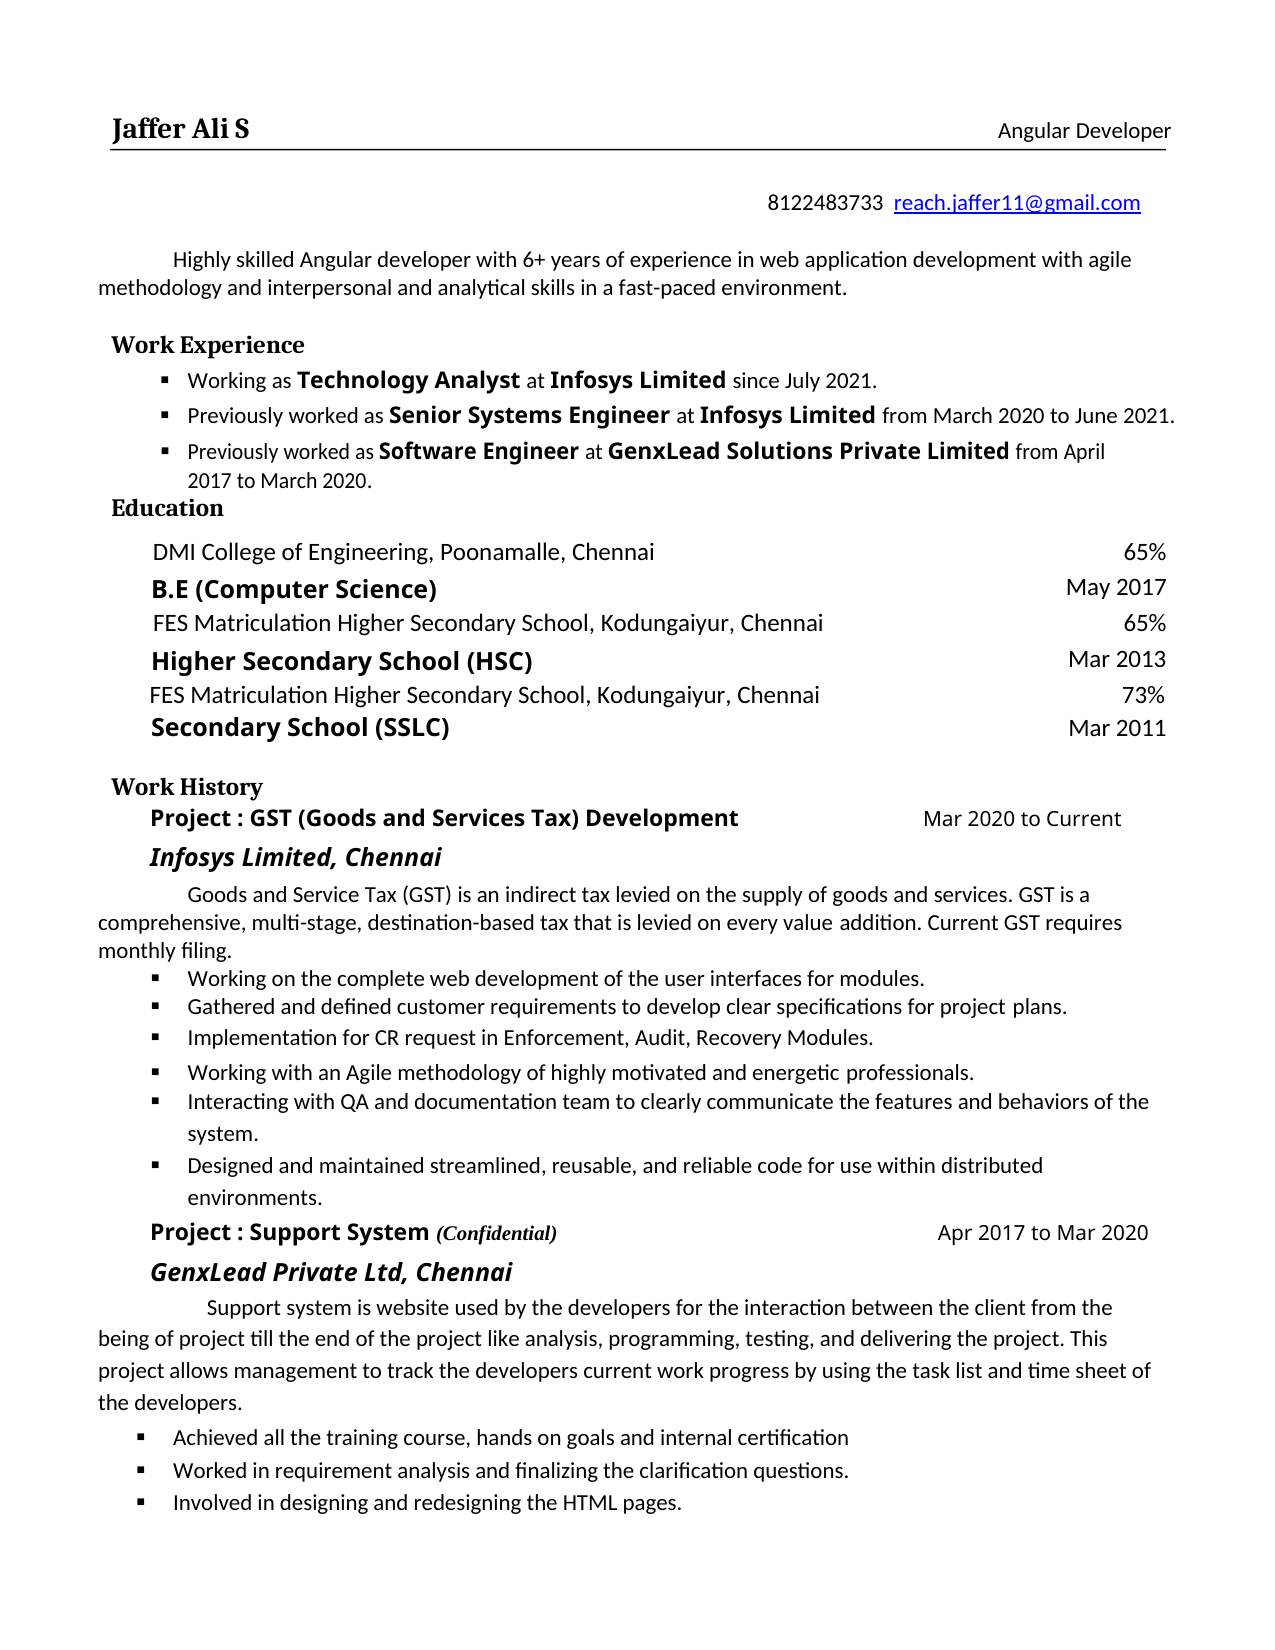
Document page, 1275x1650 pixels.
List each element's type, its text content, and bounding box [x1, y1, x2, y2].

list Working on the complete web development of the user interfaces for modules. [150, 964, 1181, 992]
list Designed and maintained streamlined, reusable, and reliable code for use within distributed environments. [150, 1151, 1165, 1212]
list Involved in designing and redesigning the HTML pages. [135, 1488, 1181, 1516]
table_cell FES Matriculation Higher Secondary School, Kodungaiyur, Chennai [144, 606, 870, 642]
list Working as Technology Analyst at Infosys Limited since July 2021. [159, 364, 1181, 395]
subtitle Work Experience [111, 331, 1181, 359]
table_header 65% [870, 540, 1171, 571]
table_cell 65% [870, 606, 1171, 642]
text Project : GST (Goods and Services Tax) Development Mar 2020 to Current [98, 802, 1181, 833]
text Highly skilled Angular developer with 6+ years of experience in web application development with agile methodology and interpersonal and analytical skills in a fast-paced environment. [98, 245, 1181, 301]
list Interacting with QA and documentation team to clearly communicate the features and behaviors of the system. [150, 1087, 1165, 1147]
table_cell May 2017 [870, 571, 1171, 606]
text GenxLead Private Ltd, Chennai [150, 1254, 1181, 1288]
subtitle Work History [111, 773, 1181, 802]
table_cell 73% [870, 678, 1171, 714]
table_cell Mar 2013 [870, 643, 1171, 678]
text 8122483733 reach.jaffer11@gmail.com [113, 188, 1181, 216]
list Previously worked as Senior Systems Engineer at Infosys Limited from March 2020 to June 2021. [159, 399, 1181, 431]
list Working with an Agile methodology of highly motivated and energetic professionals. [150, 1058, 1181, 1086]
list Gathered and defined customer requirements to develop clear specifications for project plans. [150, 992, 1181, 1020]
subtitle Education [111, 494, 1181, 523]
list Implementation for CR request in Enforcement, Audit, Recovery Modules. [150, 1023, 1166, 1051]
table_cell Secondary School (SSLC) [144, 714, 870, 744]
table_cell Higher Secondary School (HSC) [144, 643, 870, 678]
list Previously worked as Software Engineer at GenxLead Solutions Private Limited from April 2017 to March 2020. [159, 435, 1109, 494]
text Support system is website used by the developers for the interaction between the client from the being of project till the end of the project like analysis, programming, testing, and delivering the project. This project allows management to track the developers current work progress by using the task list and time sheet of the developers. [98, 1293, 1165, 1416]
table_cell Mar 2011 [870, 714, 1171, 744]
text Goods and Service Tax (GST) is an indirect tax levied on the supply of goods and services. GST is a comprehensive, multi-stage, destination-based tax that is levied on every value addition. Current GST requires monthly filing. [98, 880, 1128, 964]
table_header DMI College of Engineering, Poonamalle, Chennai [144, 540, 870, 571]
table_cell FES Matriculation Higher Secondary School, Kodungaiyur, Chennai [144, 678, 870, 714]
text Infosys Limited, Chennai [150, 840, 1181, 874]
text Project : Support System (Confidential) Apr 2017 to Mar 2020 [150, 1216, 1181, 1247]
text Jaffer Ali S Angular Developer [112, 112, 1181, 146]
list Worked in requirement analysis and finalizing the clarification questions. [135, 1456, 1181, 1484]
table_cell B.E (Computer Science) [144, 571, 870, 606]
list Achieved all the training course, hands on goals and internal certification [135, 1423, 1181, 1451]
